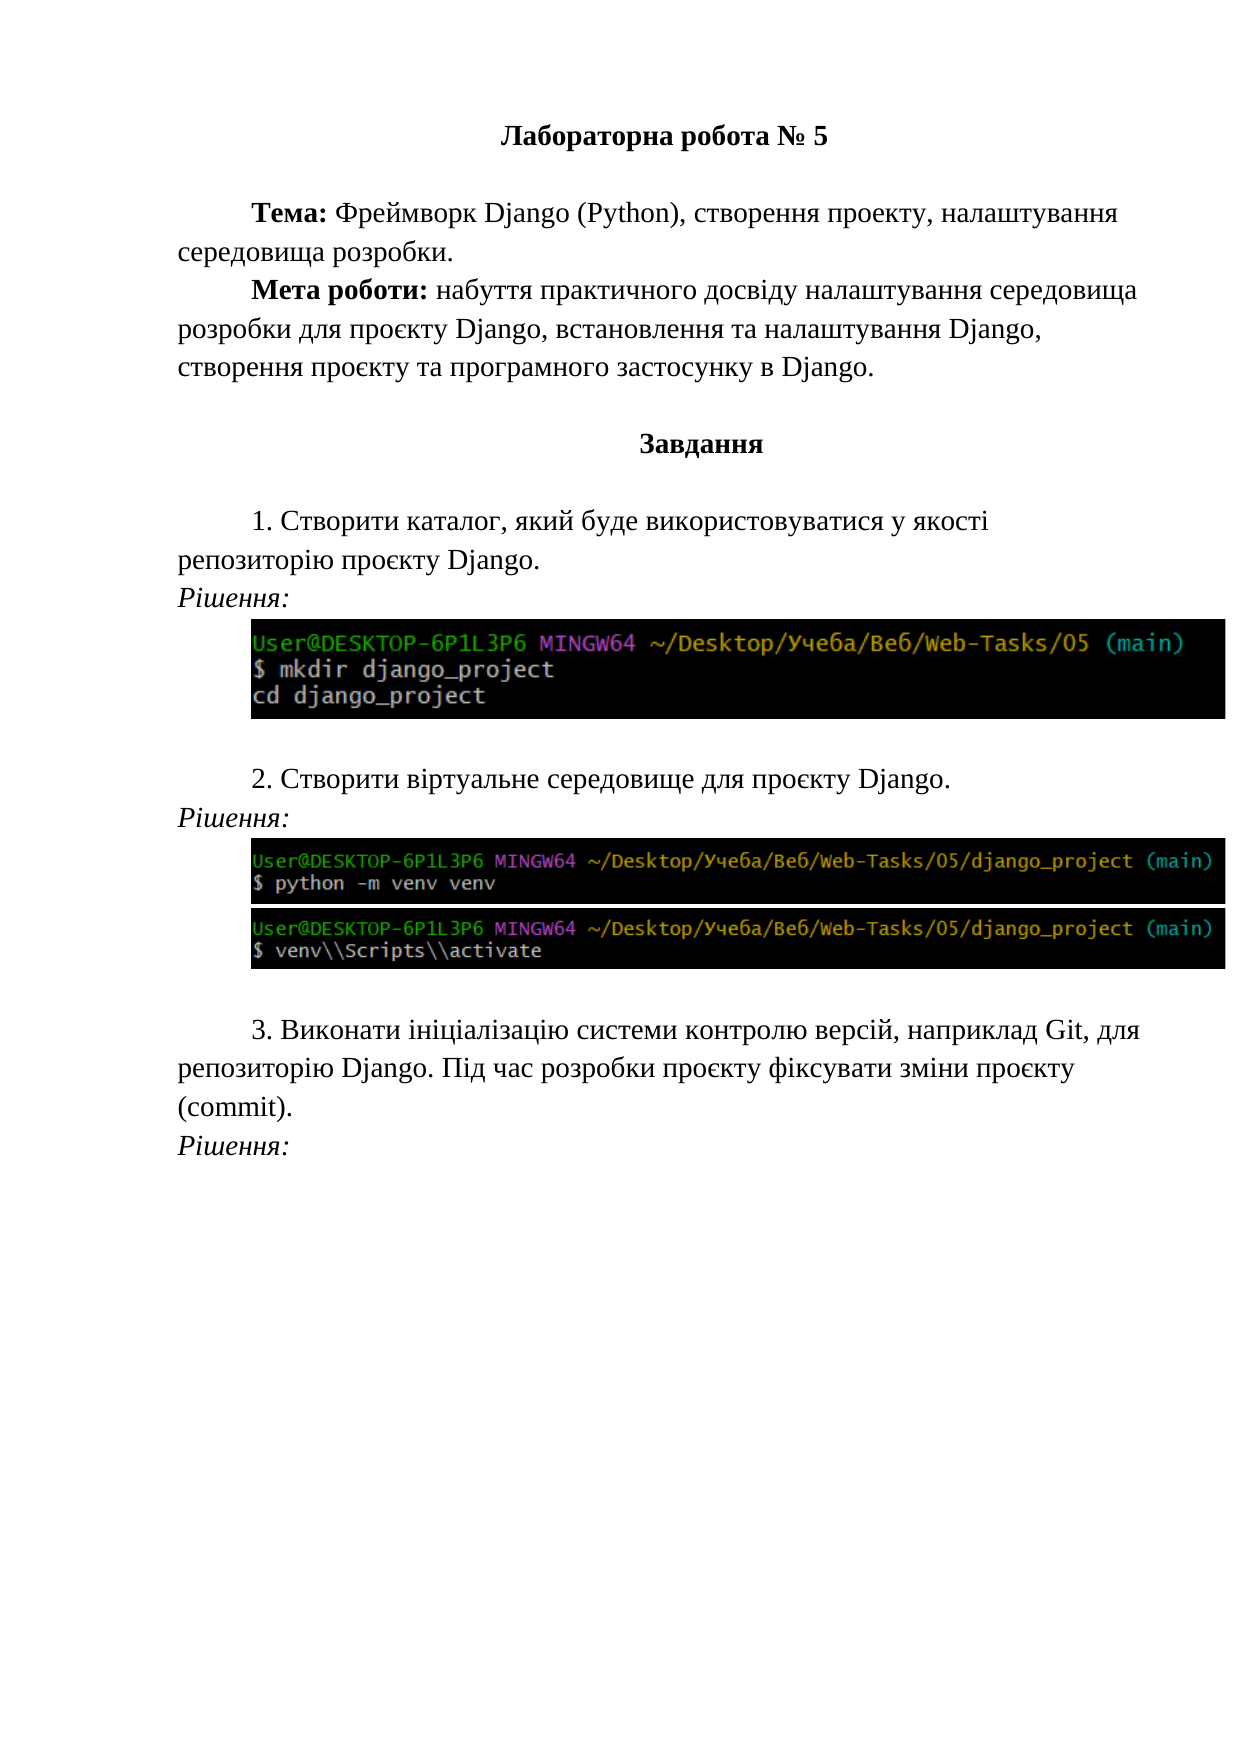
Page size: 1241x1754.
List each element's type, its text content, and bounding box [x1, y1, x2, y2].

text 1. Створити каталог, який буде використовуватися у якості репозиторію проєкту Django. Рішення: [177, 503, 1152, 614]
text Тема: Фреймворк Django (Python), створення проекту, налаштування середовища розробки. [177, 195, 1152, 267]
text Завдання [177, 426, 1152, 460]
text 3. Виконати ініціалізацію системи контролю версій, наприклад Git, для репозиторію Django. Під час розробки проєкту фіксувати зміни проєкту (commit). Рішення: [177, 1012, 1152, 1161]
text 2. Створити віртуальне середовище для проєкту Django. Рішення: [177, 761, 1152, 833]
text Лабораторна робота № 5 [177, 118, 1152, 152]
picture [251, 838, 1226, 904]
text Мета роботи: набуття практичного досвіду налаштування середовища розробки для проєкту Django, встановлення та налаштування Django, створення проєкту та програмного застосунку в Django. [177, 272, 1152, 383]
picture [251, 908, 1226, 969]
picture [251, 619, 1226, 719]
